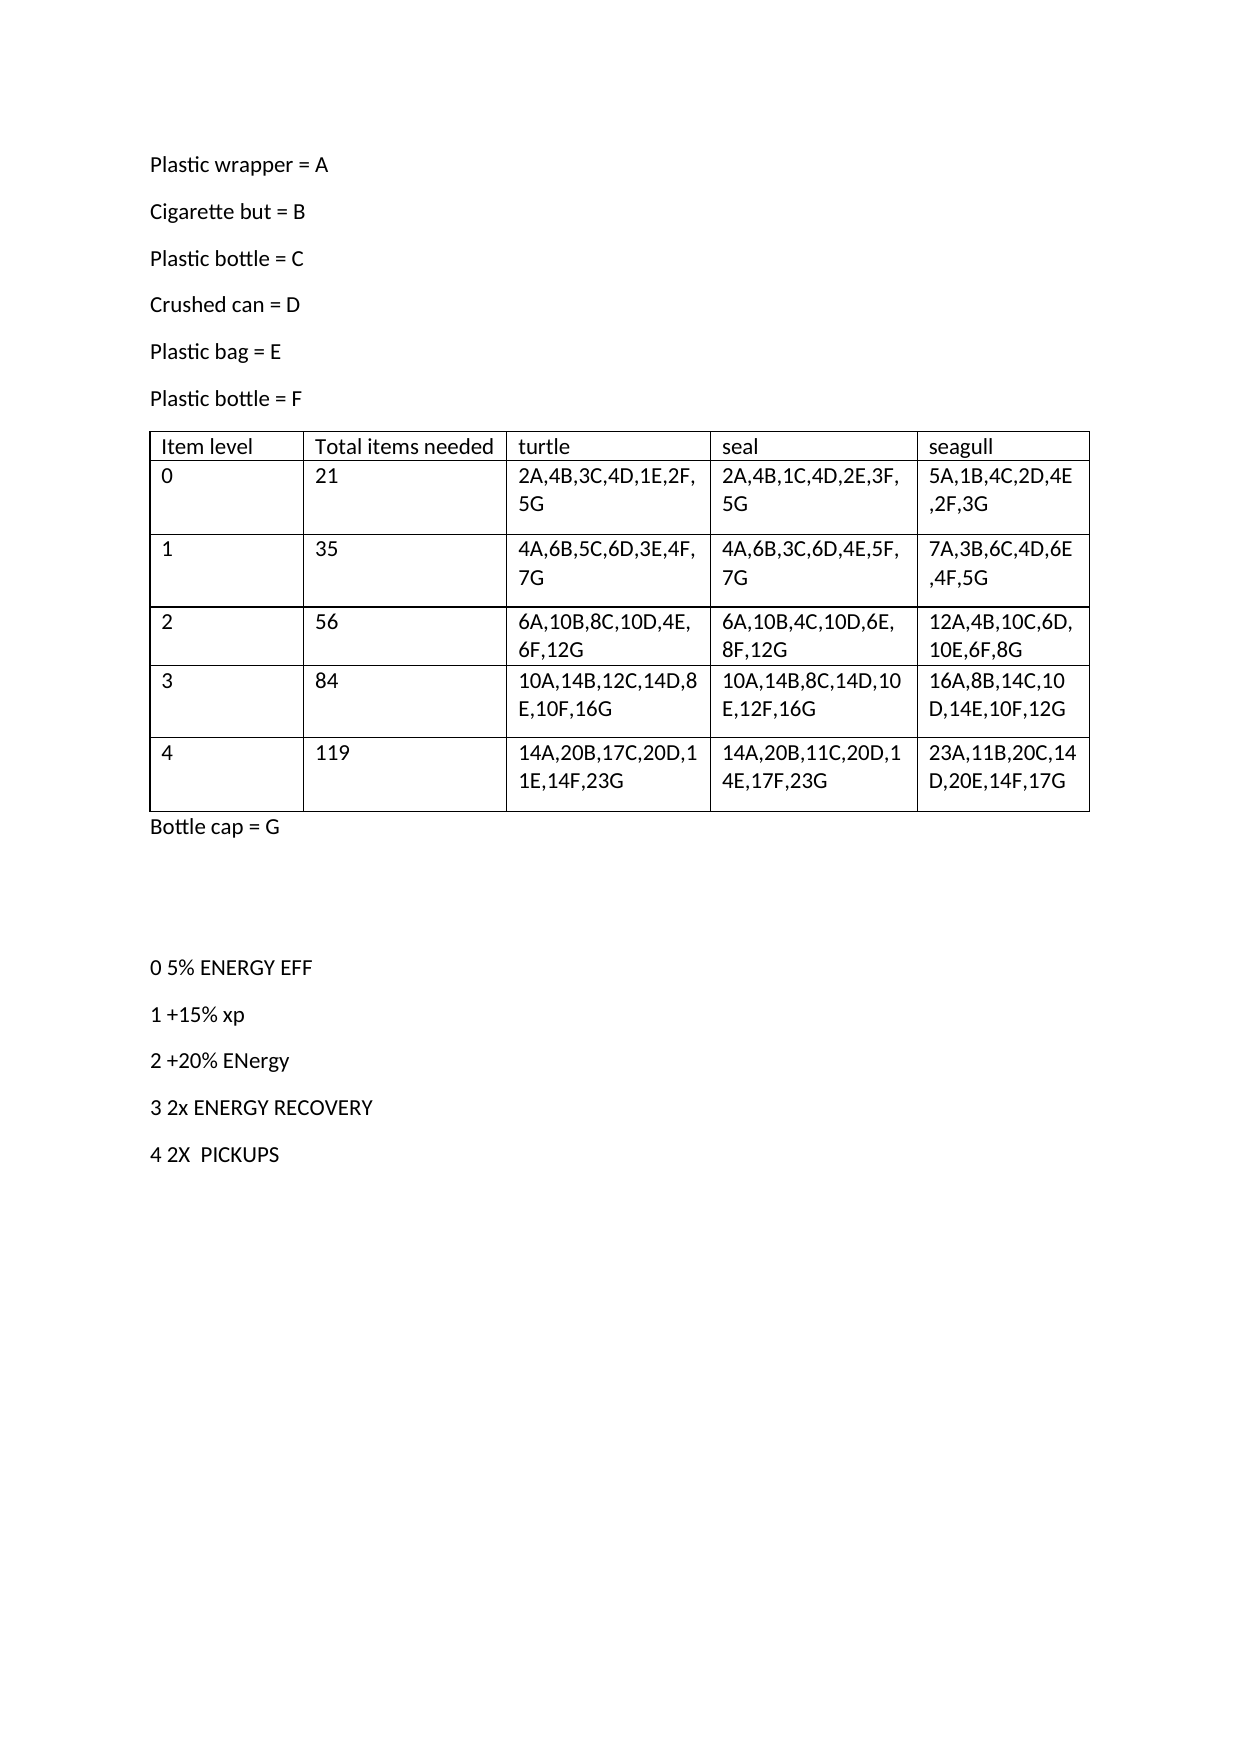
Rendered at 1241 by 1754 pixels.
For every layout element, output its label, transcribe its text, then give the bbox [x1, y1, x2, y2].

text Plastic bag = E [150, 337, 1090, 366]
text 4 2X PICKUPS [150, 1140, 1090, 1168]
table_header turtle [507, 432, 710, 460]
table_header Total items needed [304, 432, 506, 460]
text 3 2x ENERGY RECOVERY [150, 1093, 1090, 1121]
table_cell 4A,6B,3C,6D,4E,5F,7G [711, 535, 917, 606]
text 2 +20% ENergy [150, 1047, 1090, 1074]
table_cell 16A,8B,14C,10D,14E,10F,12G [918, 666, 1089, 737]
table_cell 21 [304, 461, 506, 533]
table_cell 6A,10B,4C,10D,6E,8F,12G [711, 608, 917, 665]
text Plastic bottle = F [150, 384, 1090, 412]
table_cell 4 [151, 738, 303, 811]
table_header seal [711, 432, 917, 460]
table_cell 2A,4B,3C,4D,1E,2F,5G [507, 461, 710, 533]
table_header Item level [151, 432, 303, 460]
text Bottle cap = G [150, 812, 1090, 840]
table_cell 2 [151, 608, 303, 665]
table_cell 23A,11B,20C,14D,20E,14F,17G [918, 738, 1089, 811]
table_cell 6A,10B,8C,10D,4E,6F,12G [507, 608, 710, 665]
table_cell 4A,6B,5C,6D,3E,4F,7G [507, 535, 710, 606]
table_cell 0 [151, 461, 303, 533]
text Plastic wrapper = A [150, 150, 1090, 178]
table_cell 10A,14B,8C,14D,10E,12F,16G [711, 666, 917, 737]
table_cell 3 [151, 666, 303, 737]
text Plastic bottle = C [150, 244, 1090, 272]
table_cell 56 [304, 608, 506, 665]
table_cell 10A,14B,12C,14D,8E,10F,16G [507, 666, 710, 737]
text Crushed can = D [150, 291, 1090, 319]
table_cell 2A,4B,1C,4D,2E,3F,5G [711, 461, 917, 533]
table_cell 35 [304, 535, 506, 606]
text 0 5% ENERGY EFF [150, 953, 1090, 981]
table_cell 7A,3B,6C,4D,6E,4F,5G [918, 535, 1089, 606]
table_cell 14A,20B,11C,20D,14E,17F,23G [711, 738, 917, 811]
table_cell 12A,4B,10C,6D,10E,6F,8G [918, 608, 1089, 665]
table_cell 119 [304, 738, 506, 811]
table_header seagull [918, 432, 1089, 460]
text Cigarette but = B [150, 197, 1090, 225]
table_cell 14A,20B,17C,20D,11E,14F,23G [507, 738, 710, 811]
table_cell 5A,1B,4C,2D,4E,2F,3G [918, 461, 1089, 533]
text 1 +15% xp [150, 1000, 1090, 1028]
table_cell 84 [304, 666, 506, 737]
table_cell 1 [151, 535, 303, 606]
